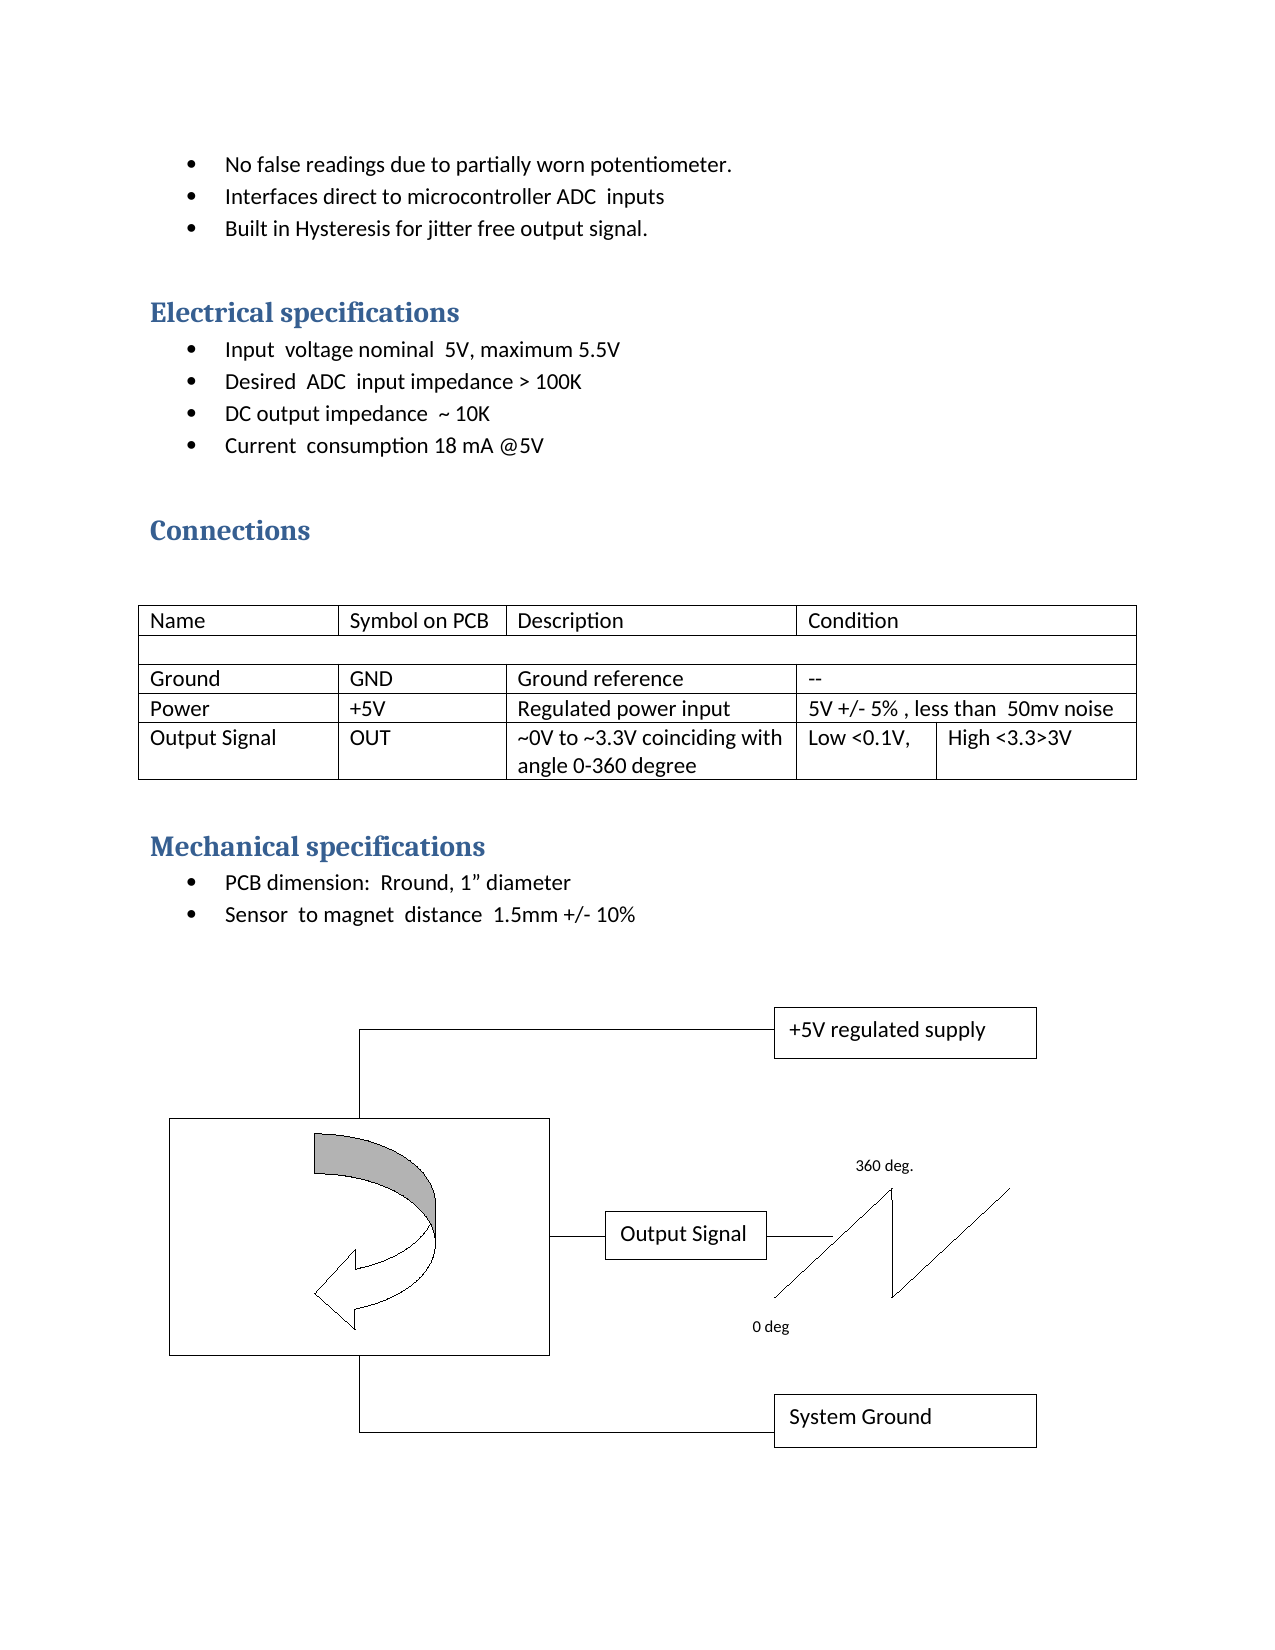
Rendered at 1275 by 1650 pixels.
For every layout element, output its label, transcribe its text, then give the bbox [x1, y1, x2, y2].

table_cell 5V +/- 5% , less than 50mv noise [797, 694, 1136, 722]
subtitle Mechanical specifications [150, 830, 1125, 863]
table_cell +5V [339, 694, 506, 722]
table_cell Regulated power input [507, 694, 796, 722]
table_cell Ground reference [507, 665, 796, 693]
table_cell GND [339, 665, 506, 693]
table_header Condition [797, 606, 1136, 634]
table_cell OUT [339, 723, 506, 779]
list PCB dimension: Rround, 1” diameter [187, 868, 1125, 896]
list Current consumption 18 mA @5V [187, 432, 1125, 460]
table_cell Power [139, 694, 338, 722]
list DC output impedance ~ 10K [187, 399, 1125, 427]
list Built in Hysteresis for jitter free output signal. [187, 214, 1125, 242]
list Input voltage nominal 5V, maximum 5.5V [187, 335, 1125, 363]
table_header Description [507, 606, 796, 634]
table_cell Low <0.1V, [797, 723, 936, 779]
list Sensor to magnet distance 1.5mm +/- 10% [187, 901, 1125, 928]
list Interfaces direct to microcontroller ADC inputs [187, 182, 1125, 210]
table_cell [139, 636, 1136, 663]
table_header Symbol on PCB [339, 606, 506, 634]
table_cell ~0V to ~3.3V coinciding with angle 0-360 degree [507, 723, 796, 779]
table_header Name [139, 606, 338, 634]
table_cell High <3.3>3V [937, 723, 1136, 779]
table_cell Output Signal [139, 723, 338, 779]
list No false readings due to partially worn potentiometer. [187, 150, 1125, 178]
table_cell -- [797, 665, 1136, 693]
subtitle Electrical specifications [150, 297, 1125, 330]
table_cell Ground [139, 665, 338, 693]
subtitle Connections [150, 514, 1125, 547]
list Desired ADC input impedance > 100K [187, 367, 1125, 395]
